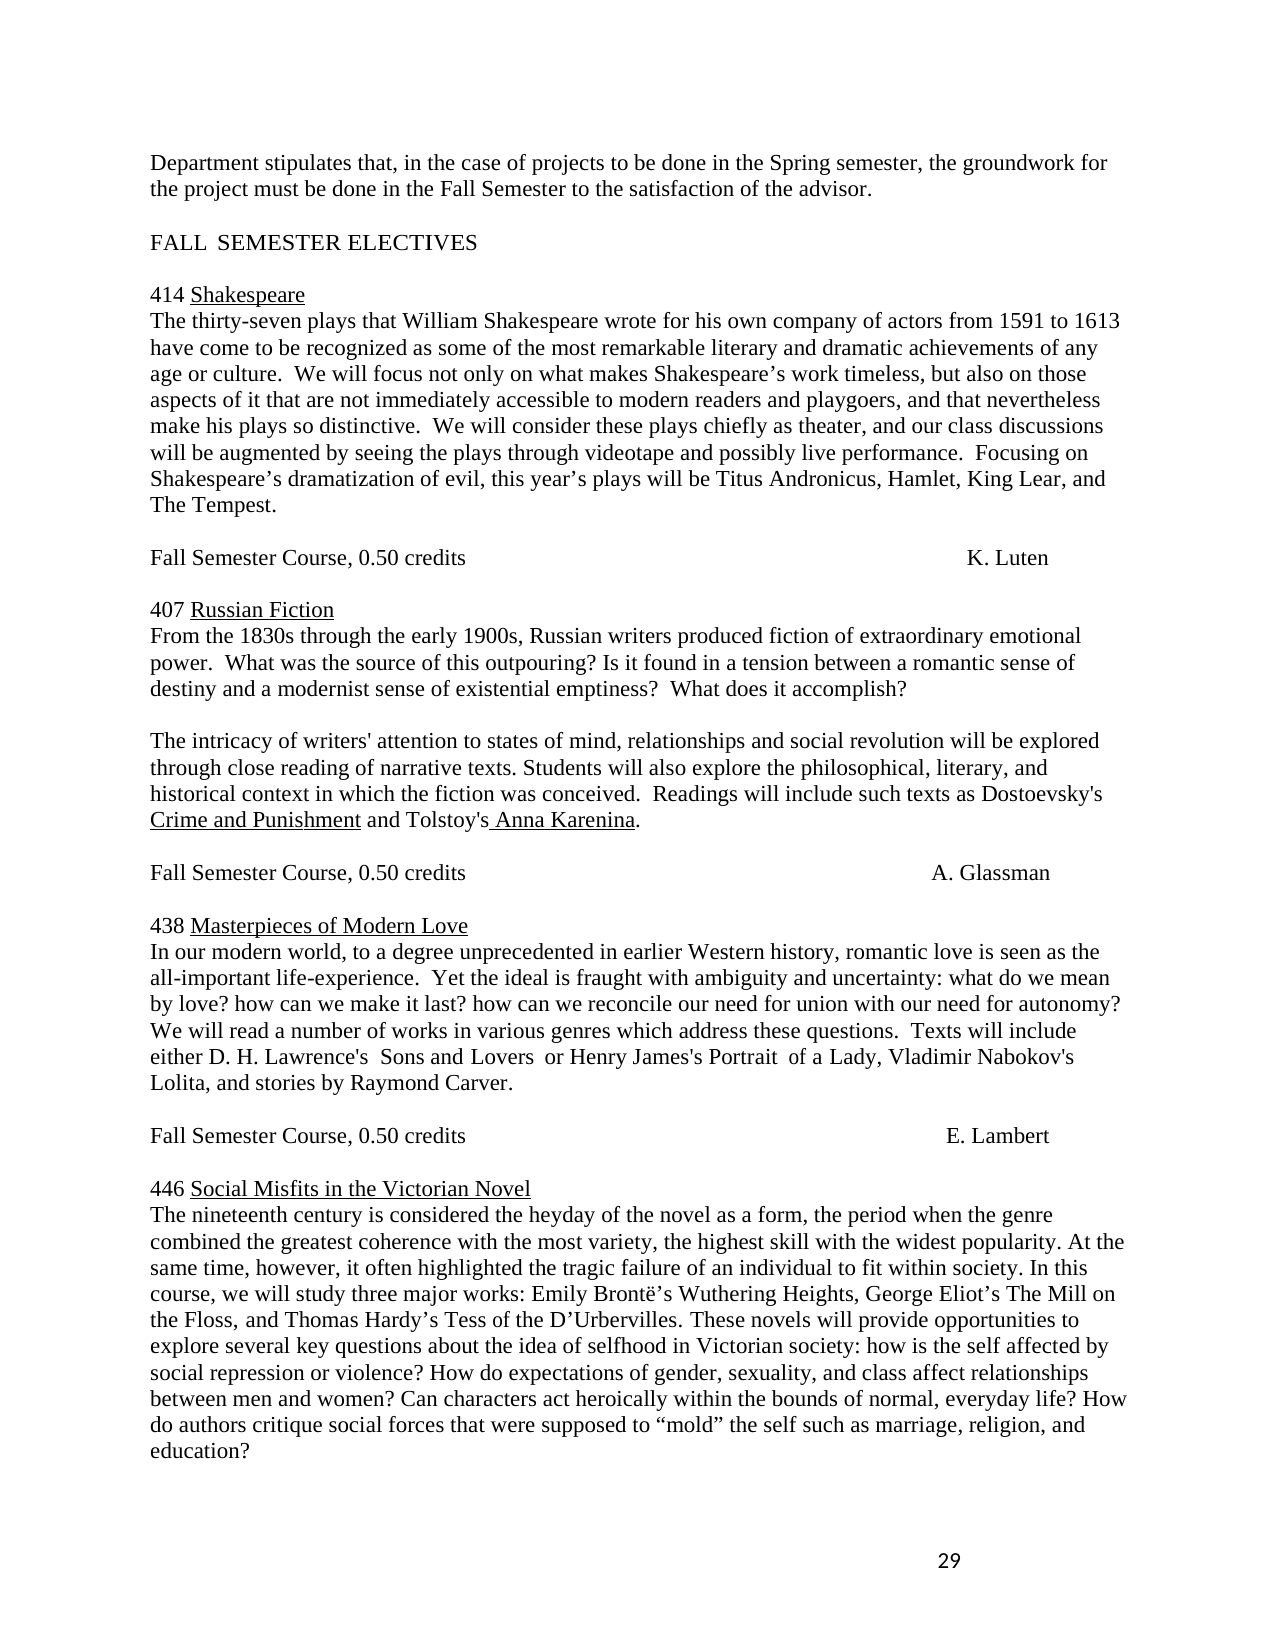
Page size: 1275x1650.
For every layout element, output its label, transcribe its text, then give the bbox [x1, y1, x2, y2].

text Fall Semester Course, 0.50 credits E. Lambert [150, 1122, 1135, 1149]
text From the 1830s through the early 1900s, Russian writers produced fiction of extraordinary emotional power. What was the source of this outpouring? Is it found in a tension between a romantic sense of [150, 623, 1084, 676]
text 438 Masterpieces of Modern Love [150, 912, 1135, 938]
text age or culture. We will focus not only on what makes Shakespeare’s work timeless, but also on those [150, 360, 1135, 386]
text Department stipulates that, in the case of projects to be done in the Spring semester, the groundwork for the project must be done in the Fall Semester to the satisfaction of the advisor. [150, 150, 1109, 202]
text 414 Shakespeare [150, 281, 1135, 307]
text destiny and a modernist sense of existential emptiness? What does it accomplish? [150, 676, 1135, 702]
text course, we will study three major works: Emily Brontë’s Wuthering Heights, George Eliot’s The Mill on the Floss, and Thomas Hardy’s Tess of the D’Urbervilles. These novels will provide opportunities to explore several key questions about the idea of selfhood in Victorian society: how is the self affected by social repression or violence? How do expectations of gender, sexuality, and class affect relationships between men and women? Can characters act heroically within the bounds of normal, everyday life? How do authors critique social forces that were supposed to “mold” the self such as marriage, religion, and education? [150, 1280, 1129, 1463]
text The nineteenth century is considered the heyday of the novel as a form, the period when the genre combined the greatest coherence with the most variety, the highest skill with the widest popularity. At the [150, 1201, 1126, 1254]
text The thirty-seven plays that William Shakespeare wrote for his own company of actors from 1591 to 1613 have come to be recognized as some of the most remarkable literary and dramatic achievements of any [150, 307, 1122, 360]
text same time, however, it often highlighted the tragic failure of an individual to fit within society. In this [150, 1254, 1135, 1280]
text In our modern world, to a degree unprecedented in earlier Western history, romantic love is seen as the all-important life-experience. Yet the ideal is fraught with ambiguity and uncertainty: what do we mean [150, 938, 1112, 991]
text Fall Semester Course, 0.50 credits A. Glassman [150, 859, 1135, 885]
text by love? how can we make it last? how can we reconcile our need for union with our need for autonomy? [150, 991, 1135, 1017]
text We will read a number of works in various genres which address these questions. Texts will include either D. H. Lawrence's Sons and Lovers or Henry James's Portrait of a Lady, Vladimir Nabokov's [150, 1017, 1079, 1070]
text 407 Russian Fiction [150, 596, 1135, 623]
text FALL SEMESTER ELECTIVES [150, 229, 1135, 255]
text The intricacy of writers' attention to states of mind, relationships and social revolution will be explored through close reading of narrative texts. Students will also explore the philosophical, literary, and historical context in which the fiction was conceived. Readings will include such texts as Dostoevsky's Crime and Punishment and Tolstoy's Anna Karenina. [150, 728, 1104, 833]
text Lolita, and stories by Raymond Carver. [150, 1070, 1135, 1096]
text Fall Semester Course, 0.50 credits K. Luten [150, 544, 1135, 570]
text aspects of it that are not immediately accessible to modern readers and playgoers, and that nevertheless make his plays so distinctive. We will consider these plays chiefly as theater, and our class discussions will be augmented by seeing the plays through videotape and possibly live performance. Focusing on Shakespeare’s dramatization of evil, this year’s plays will be Titus Andronicus, Hamlet, King Lear, and The Tempest. [150, 387, 1107, 517]
text 446 Social Misfits in the Victorian Novel [150, 1175, 1135, 1201]
